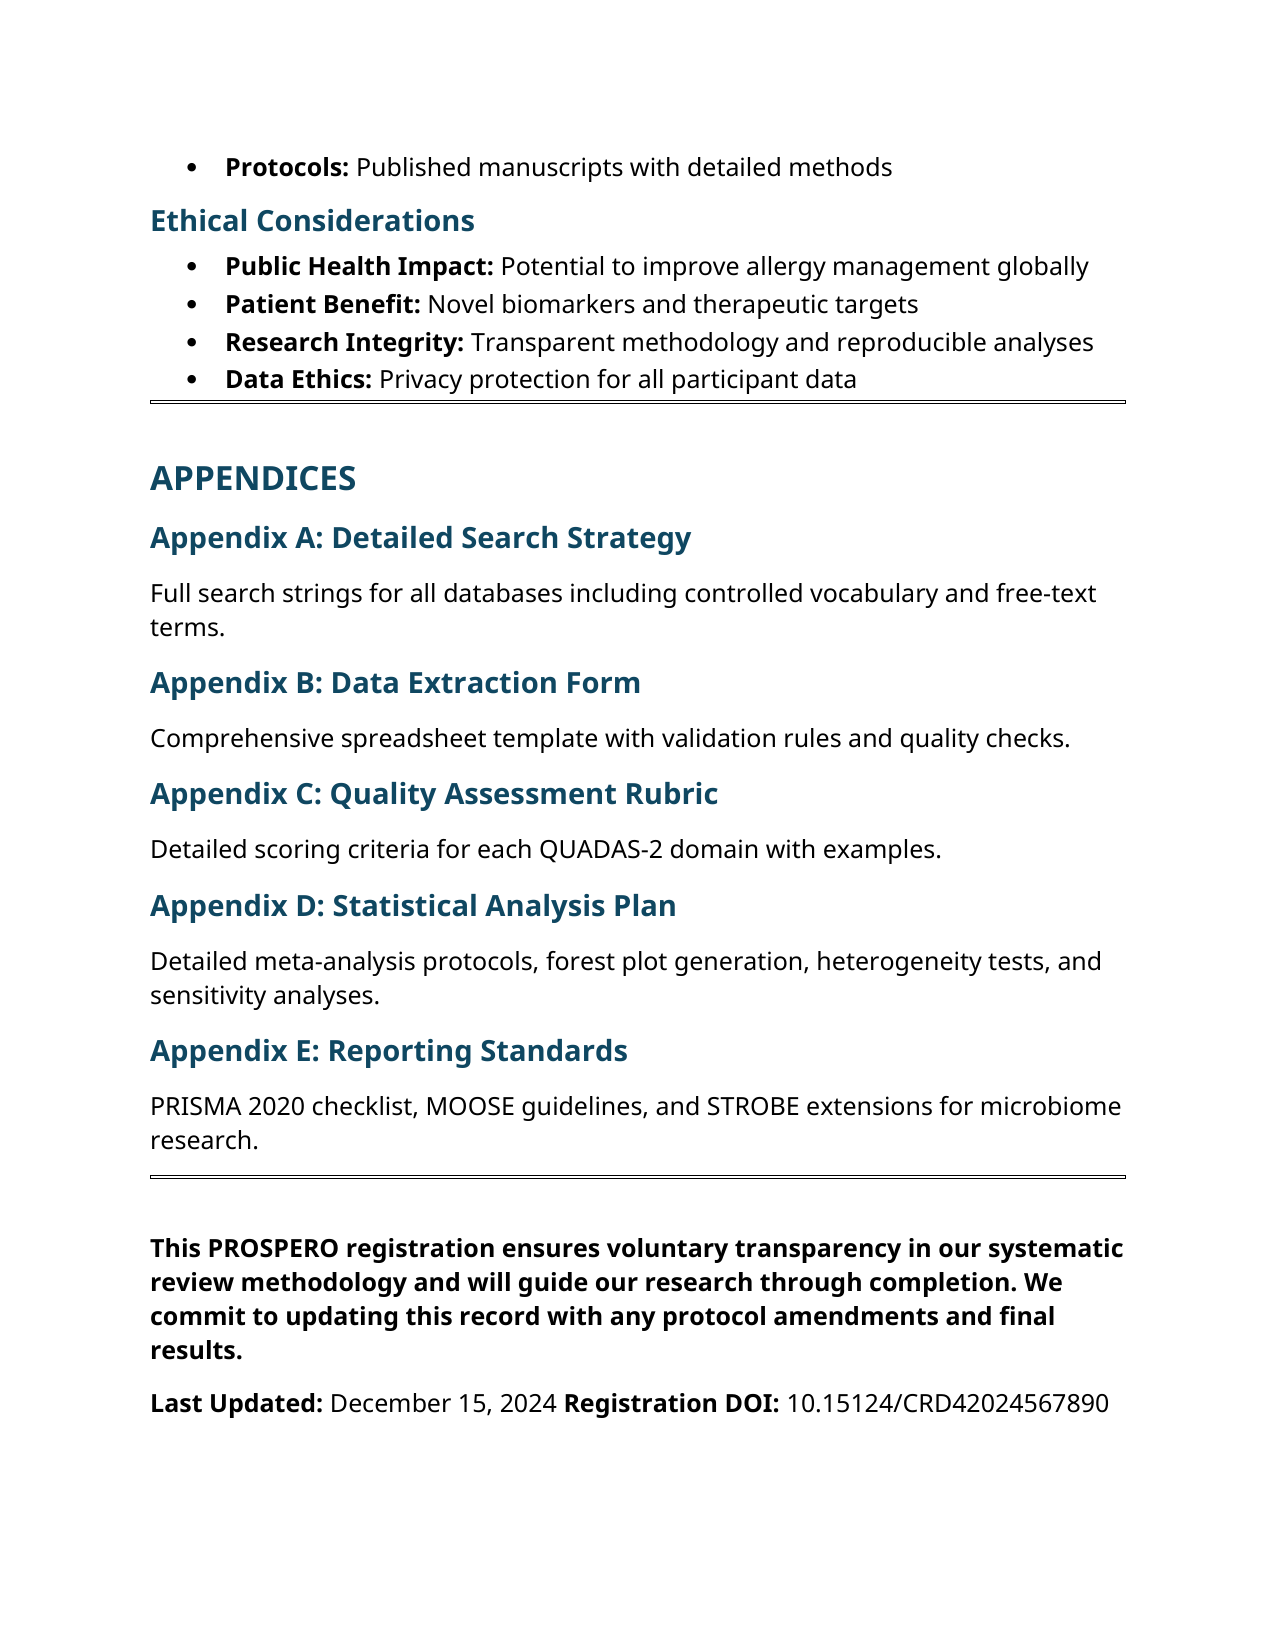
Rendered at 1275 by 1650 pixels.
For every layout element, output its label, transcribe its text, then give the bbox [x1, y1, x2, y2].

subtitle APPENDICES [150, 455, 1125, 500]
subtitle Appendix E: Reporting Standards [150, 1030, 1125, 1070]
subtitle Appendix C: Quality Assessment Rubric [150, 773, 1125, 813]
text Detailed meta-analysis protocols, forest plot generation, heterogeneity tests, and sensitivity analyses. [150, 943, 1125, 1011]
text Full search strings for all databases including controlled vocabulary and free-text terms. [150, 575, 1125, 643]
subtitle Appendix B: Data Extraction Form [150, 662, 1125, 702]
list Patient Benefit: Novel biomarkers and therapeutic targets [187, 287, 1125, 321]
subtitle Appendix D: Statistical Analysis Plan [150, 885, 1125, 924]
list Data Ethics: Privacy protection for all participant data [187, 362, 1125, 396]
text This PROSPERO registration ensures voluntary transparency in our systematic review methodology and will guide our research through completion. We commit to updating this record with any protocol amendments and final results. [150, 1230, 1125, 1367]
list Public Health Impact: Potential to improve allergy management globally [187, 249, 1125, 283]
list Protocols: Published manuscripts with detailed methods [187, 150, 1125, 184]
text Detailed scoring criteria for each QUADAS-2 domain with examples. [150, 832, 1125, 866]
text Comprehensive spreadsheet template with validation rules and quality checks. [150, 721, 1125, 755]
list Research Integrity: Transparent methodology and reproducible analyses [187, 324, 1125, 358]
subtitle Appendix A: Detailed Search Strategy [150, 517, 1125, 557]
text Last Updated: December 15, 2024 Registration DOI: 10.15124/CRD42024567890 [150, 1385, 1125, 1419]
subtitle Ethical Considerations [150, 201, 1125, 240]
text PRISMA 2020 checklist, MOOSE guidelines, and STROBE extensions for microbiome research. [150, 1088, 1125, 1157]
